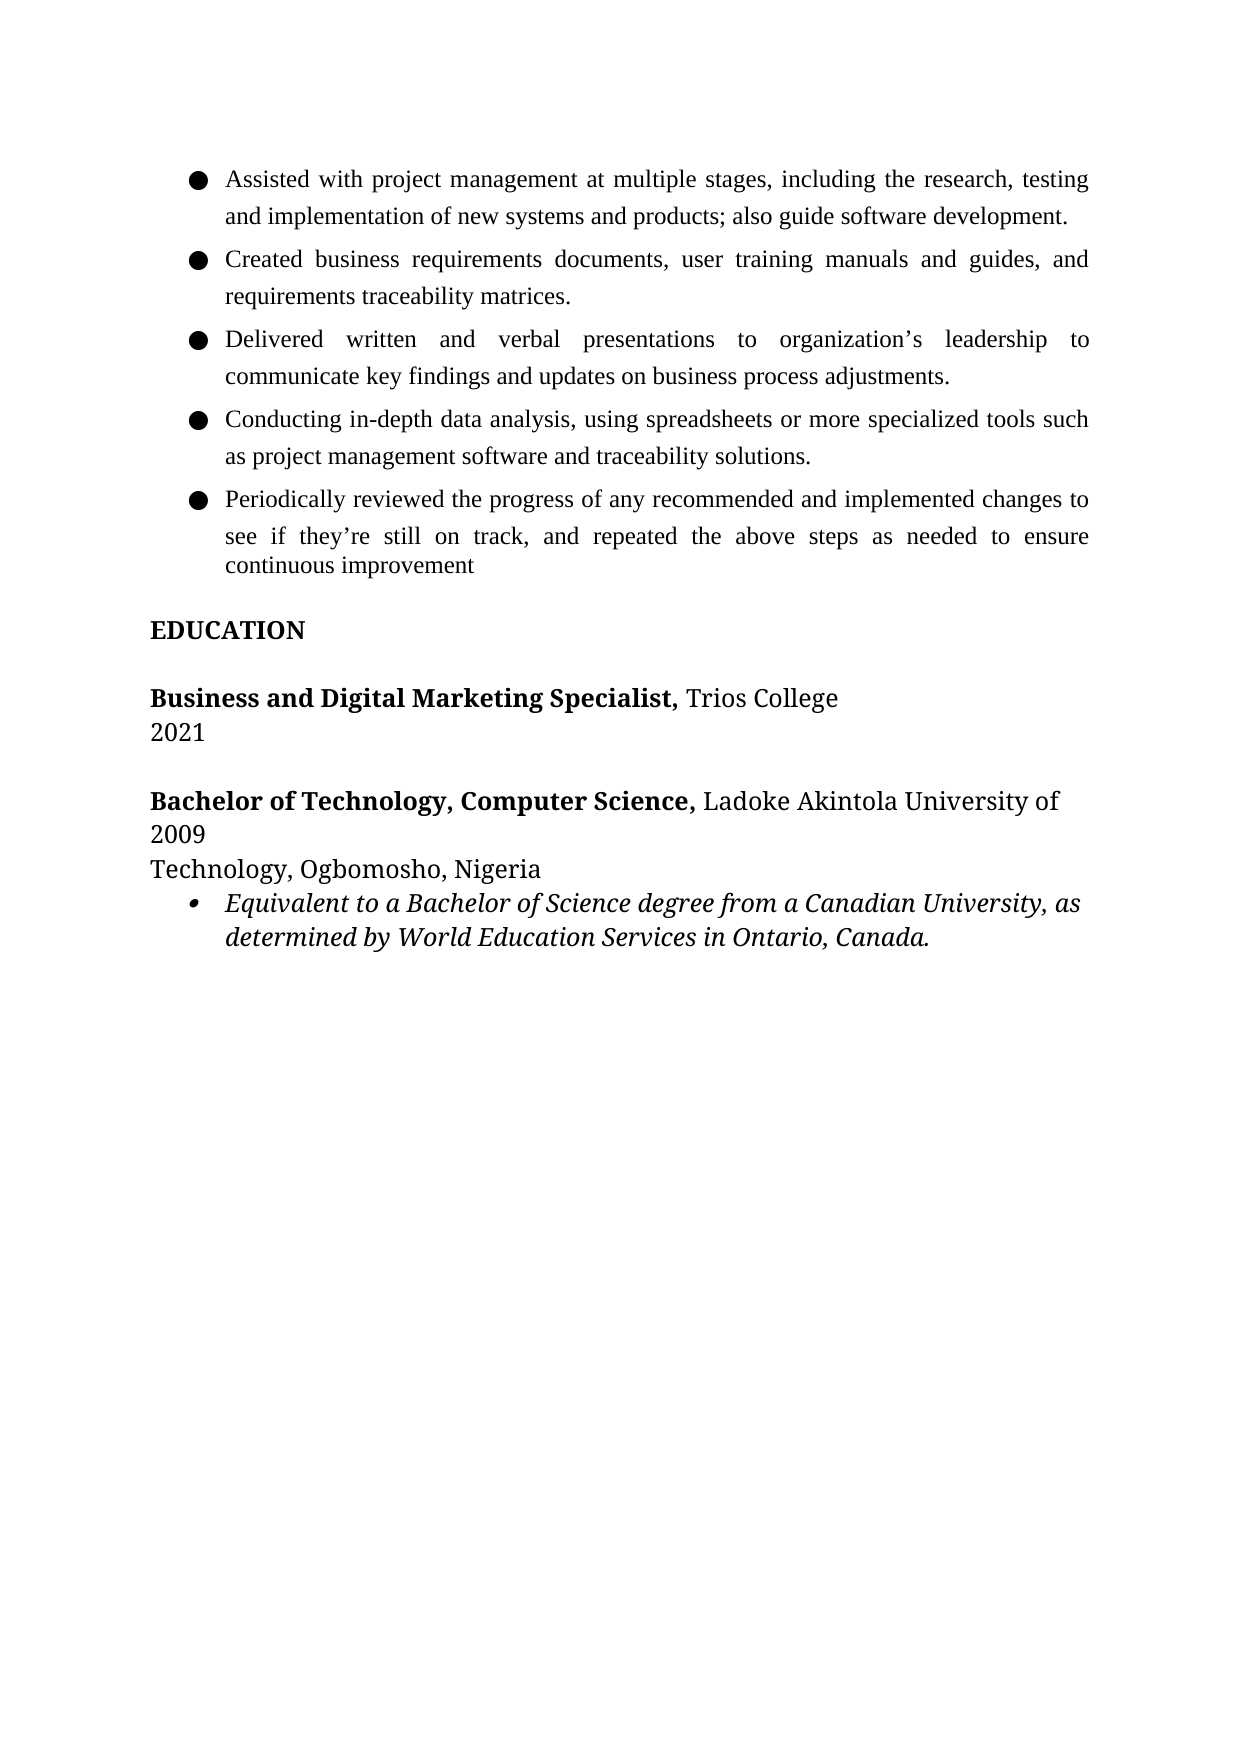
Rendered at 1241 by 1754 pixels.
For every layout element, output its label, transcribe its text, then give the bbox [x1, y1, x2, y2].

list Equivalent to a Bachelor of Science degree from a Canadian University, as determined by World Education Services in Ontario, Canada. [187, 885, 1090, 953]
list Delivered written and verbal presentations to organization’s leadership to communicate key findings and updates on business process adjustments. [187, 310, 1090, 390]
text Business and Digital Marketing Specialist, Trios College 2021 [150, 681, 1090, 749]
list Created business requirements documents, user training manuals and guides, and requirements traceability matrices. [187, 230, 1090, 310]
list Conducting in-depth data analysis, using spreadsheets or more specialized tools such as project management software and traceability solutions. [187, 390, 1090, 470]
subtitle EDUCATION [150, 613, 1090, 647]
text Bachelor of Technology, Computer Science, Ladoke Akintola University of 2009 [150, 783, 1090, 851]
list Periodically reviewed the progress of any recommended and implemented changes to see if they’re still on track, and repeated the above steps as needed to ensure continuous improvement [187, 470, 1090, 579]
text Technology, Ogbomosho, Nigeria [150, 851, 1090, 885]
list Assisted with project management at multiple stages, including the research, testing and implementation of new systems and products; also guide software development. [187, 150, 1090, 230]
